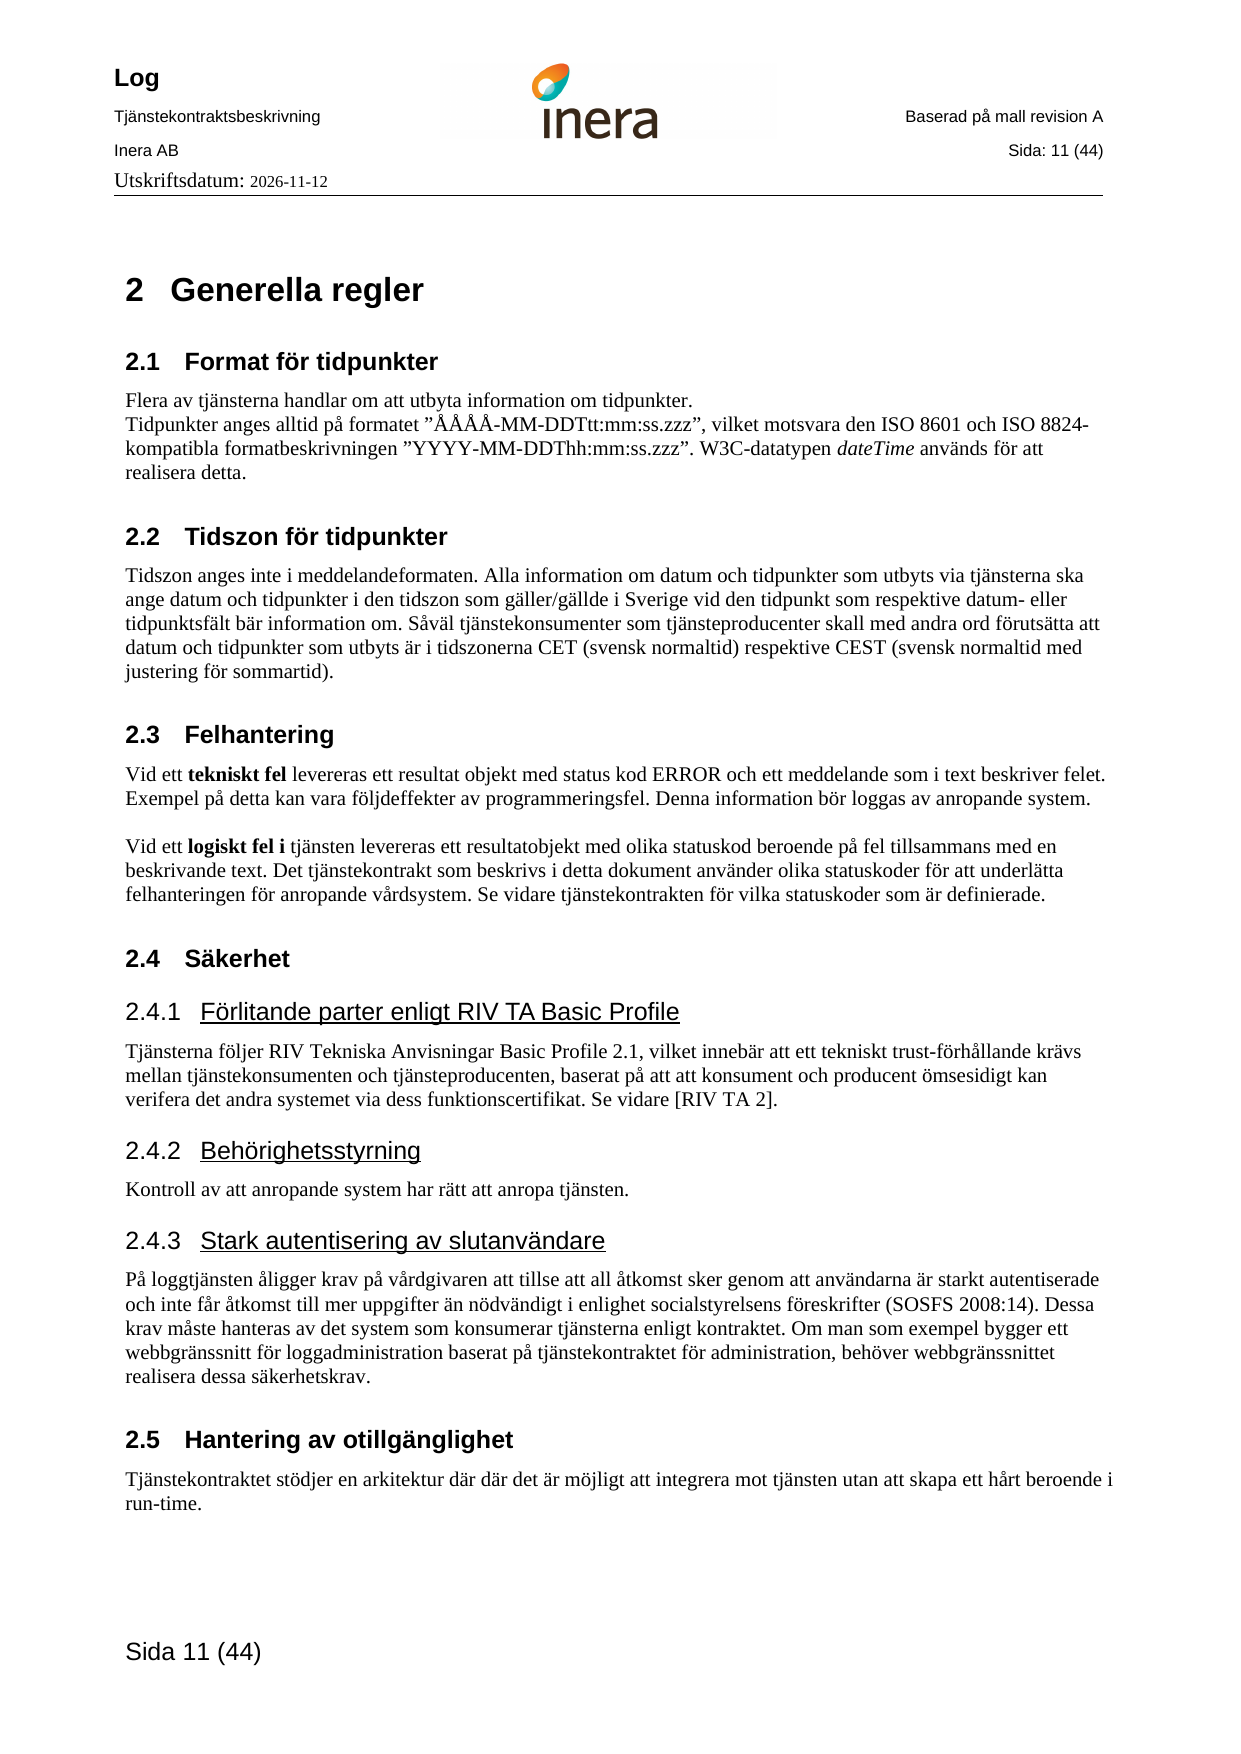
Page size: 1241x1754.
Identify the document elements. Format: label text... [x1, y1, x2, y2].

text Vid ett logiskt fel i tjänsten levereras ett resultatobjekt med olika statuskod beroende på fel tillsammans med en beskrivande text. Det tjänstekontrakt som beskrivs i detta dokument använder olika statuskoder för att underlätta felhanteringen för anropande vårdsystem. Se vidare tjänstekontrakten för vilka statuskoder som är definierade. [125, 834, 1115, 906]
subtitle Generella regler [125, 271, 1115, 309]
text Tjänstekontraktet stödjer en arkitektur där där det är möjligt att integrera mot tjänsten utan att skapa ett hårt beroende i run-time. [125, 1466, 1115, 1514]
text Flera av tjänsterna handlar om att utbyta information om tidpunkter. [125, 388, 1115, 412]
subtitle Stark autentisering av slutanvändare [125, 1226, 1115, 1255]
text Tidszon anges inte i meddelandeformaten. Alla information om datum och tidpunkter som utbyts via tjänsterna ska ange datum och tidpunkter i den tidszon som gäller/gällde i Sverige vid den tidpunkt som respektive datum- eller tidpunktsfält bär information om. Såväl tjänstekonsumenter som tjänsteproducenter skall med andra ord förutsätta att datum och tidpunkter som utbyts är i tidszonerna CET (svensk normaltid) respektive CEST (svensk normaltid med justering för sommartid). [125, 563, 1115, 683]
text Tjänsterna följer RIV Tekniska Anvisningar Basic Profile 2.1, vilket innebär att ett tekniskt trust-förhållande krävs mellan tjänstekonsumenten och tjänsteproducenten, baserat på att att konsument och producent ömsesidigt kan verifera det andra systemet via dess funktionscertifikat. Se vidare [RIV TA 2]. [125, 1039, 1115, 1111]
picture [439, 63, 777, 139]
subtitle Hantering av otillgänglighet [125, 1425, 956, 1454]
subtitle Förlitande parter enligt RIV TA Basic Profile [125, 997, 1115, 1026]
text Kontroll av att anropande system har rätt att anropa tjänsten. [125, 1177, 1115, 1201]
subtitle Säkerhet [125, 944, 956, 972]
text Tidpunkter anges alltid på formatet ”ÅÅÅÅ-MM-DDTtt:mm:ss.zzz”, vilket motsvara den ISO 8601 och ISO 8824-kompatibla formatbeskrivningen ”YYYY-MM-DDThh:mm:ss.zzz”. W3C-datatypen dateTime används för att realisera detta. [125, 412, 1115, 484]
subtitle Format för tidpunkter [125, 346, 956, 375]
subtitle Tidszon för tidpunkter [125, 521, 956, 550]
subtitle Behörighetsstyrning [125, 1136, 1115, 1164]
text På loggtjänsten åligger krav på vårdgivaren att tillse att all åtkomst sker genom att användarna är starkt autentiserade och inte får åtkomst till mer uppgifter än nödvändigt i enlighet socialstyrelsens föreskrifter (SOSFS 2008:14). Dessa krav måste hanteras av det system som konsumerar tjänsterna enligt kontraktet. Om man som exempel bygger ett webbgränssnitt för loggadministration baserat på tjänstekontraktet för administration, behöver webbgränssnittet realisera dessa säkerhetskrav. [125, 1267, 1115, 1388]
text Vid ett tekniskt fel levereras ett resultat objekt med status kod ERROR och ett meddelande som i text beskriver felet. Exempel på detta kan vara följdeffekter av programmeringsfel. Denna information bör loggas av anropande system. [125, 762, 1115, 810]
subtitle Felhantering [125, 721, 956, 749]
